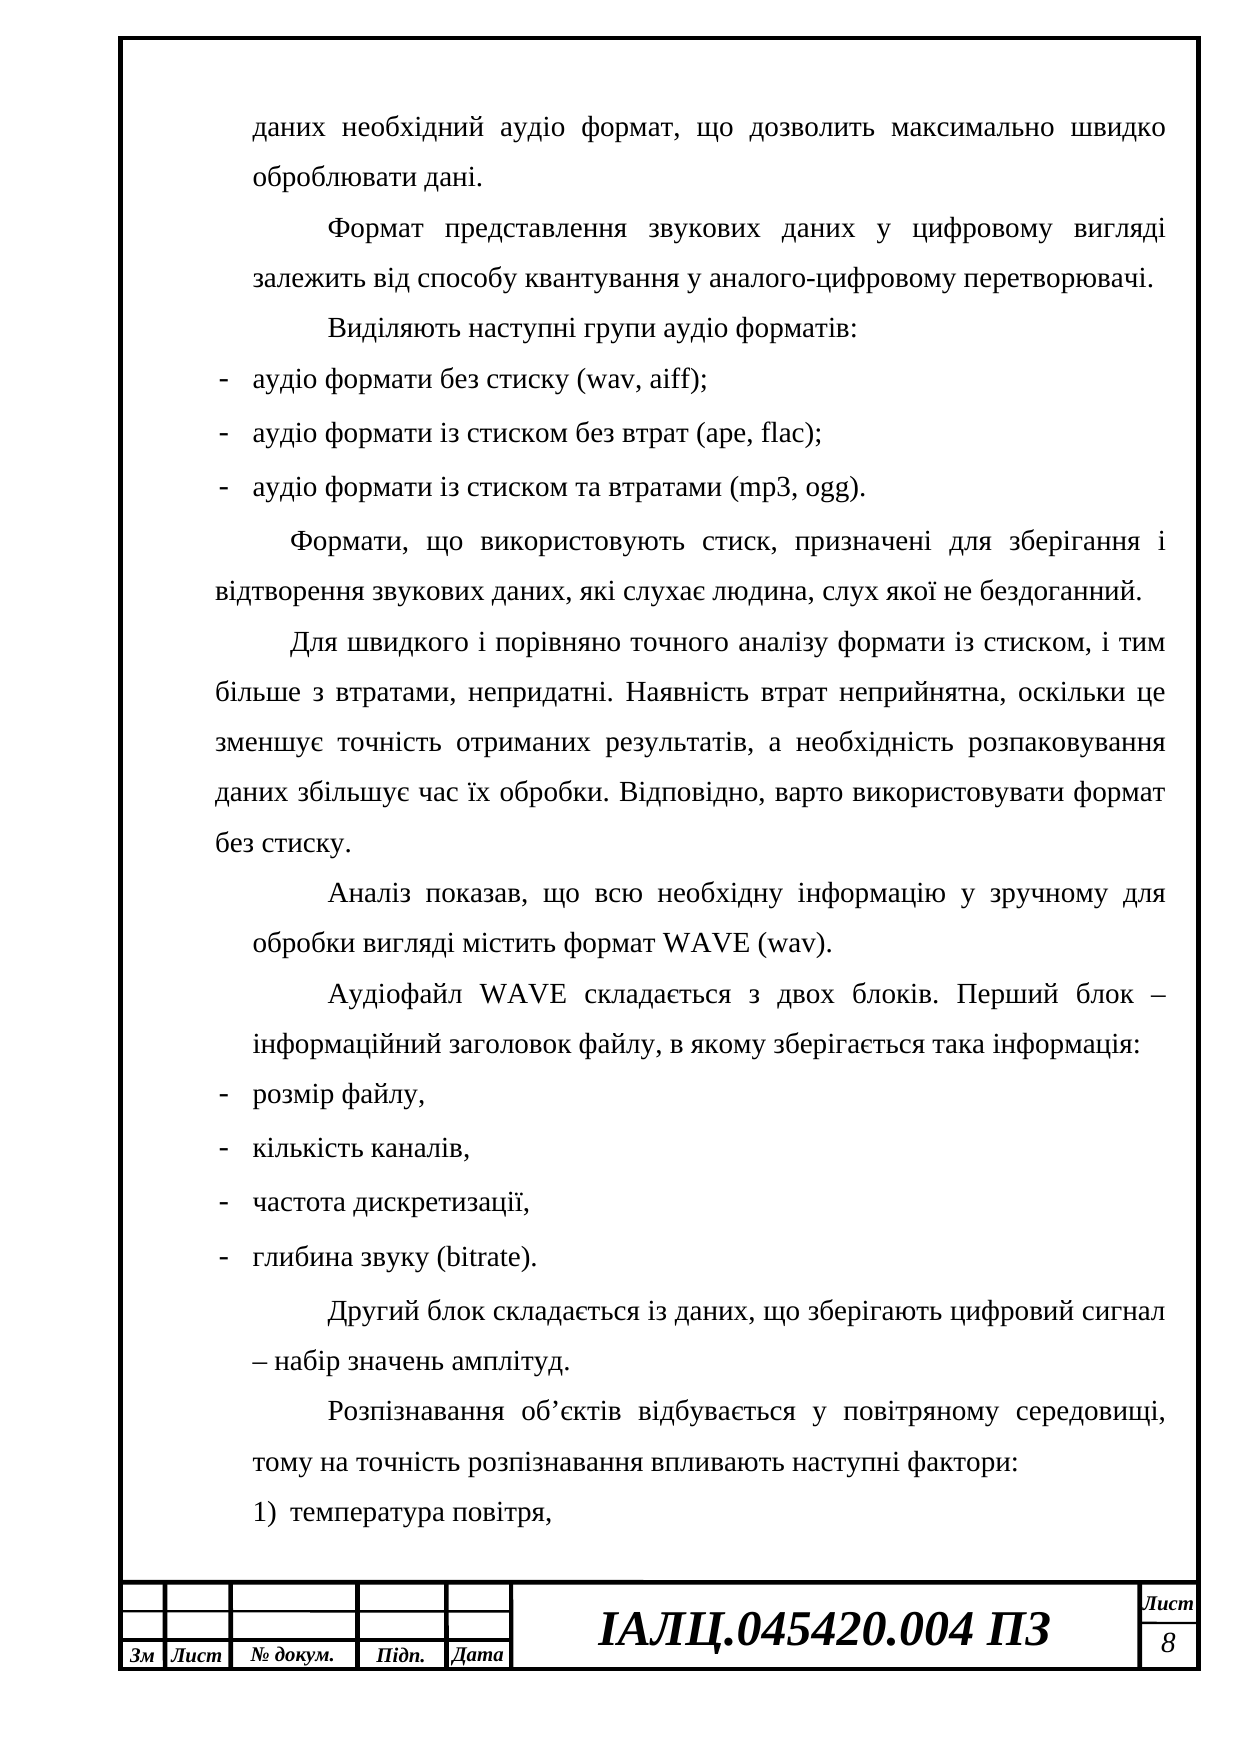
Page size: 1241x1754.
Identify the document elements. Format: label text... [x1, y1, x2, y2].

text Аналіз показав, що всю необхідну інформацію у зручному для обробки вигляді містить формат WAVE (wav). [252, 875, 1167, 959]
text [252, 109, 1167, 193]
text Розпізнавання об’єктів відбувається у повітряному середовищі, тому на точність розпізнавання впливають наступні фактори: [252, 1393, 1167, 1477]
text Аудіофайл WAVE складається з двох блоків. Перший блок – інформаційний заголовок файлу, в якому зберігається така інформація: [252, 976, 1167, 1060]
text Формат представлення звукових даних у цифровому вигляді залежить від способу квантування у аналого-цифровому перетворювачі. [252, 210, 1167, 294]
list частота дискретизації, [215, 1184, 1167, 1221]
list глибина звуку (bitrate). [215, 1239, 1167, 1275]
text Виділяють наступні групи аудіо форматів: [252, 311, 1167, 344]
list аудіо формати без стиску (wav, aiff); [215, 361, 1167, 397]
text Другий блок складається із даних, що зберігають цифровий сигнал – набір значень амплітуд. [252, 1293, 1167, 1377]
list кількість каналів, [215, 1131, 1167, 1167]
list аудіо формати із стиском та втратами (mp3, ogg). [215, 469, 1167, 505]
list температура повітря, [252, 1494, 1167, 1527]
list розмір файлу, [215, 1076, 1167, 1112]
list аудіо формати із стиском без втрат (ape, flac); [215, 415, 1167, 451]
text Для швидкого і порівняно точного аналізу формати із стиском, і тим більше з втратами, непридатні. Наявність втрат неприйнятна, оскільки це зменшує точність отриманих результатів, а необхідність розпаковування даних збільшує час їх обробки. Відповідно, варто використовувати формат без стиску. [215, 624, 1167, 858]
text Формати, що використовують стиск, призначені для зберігання і відтворення звукових даних, які слухає людина, слух якої не бездоганний. [215, 523, 1167, 607]
